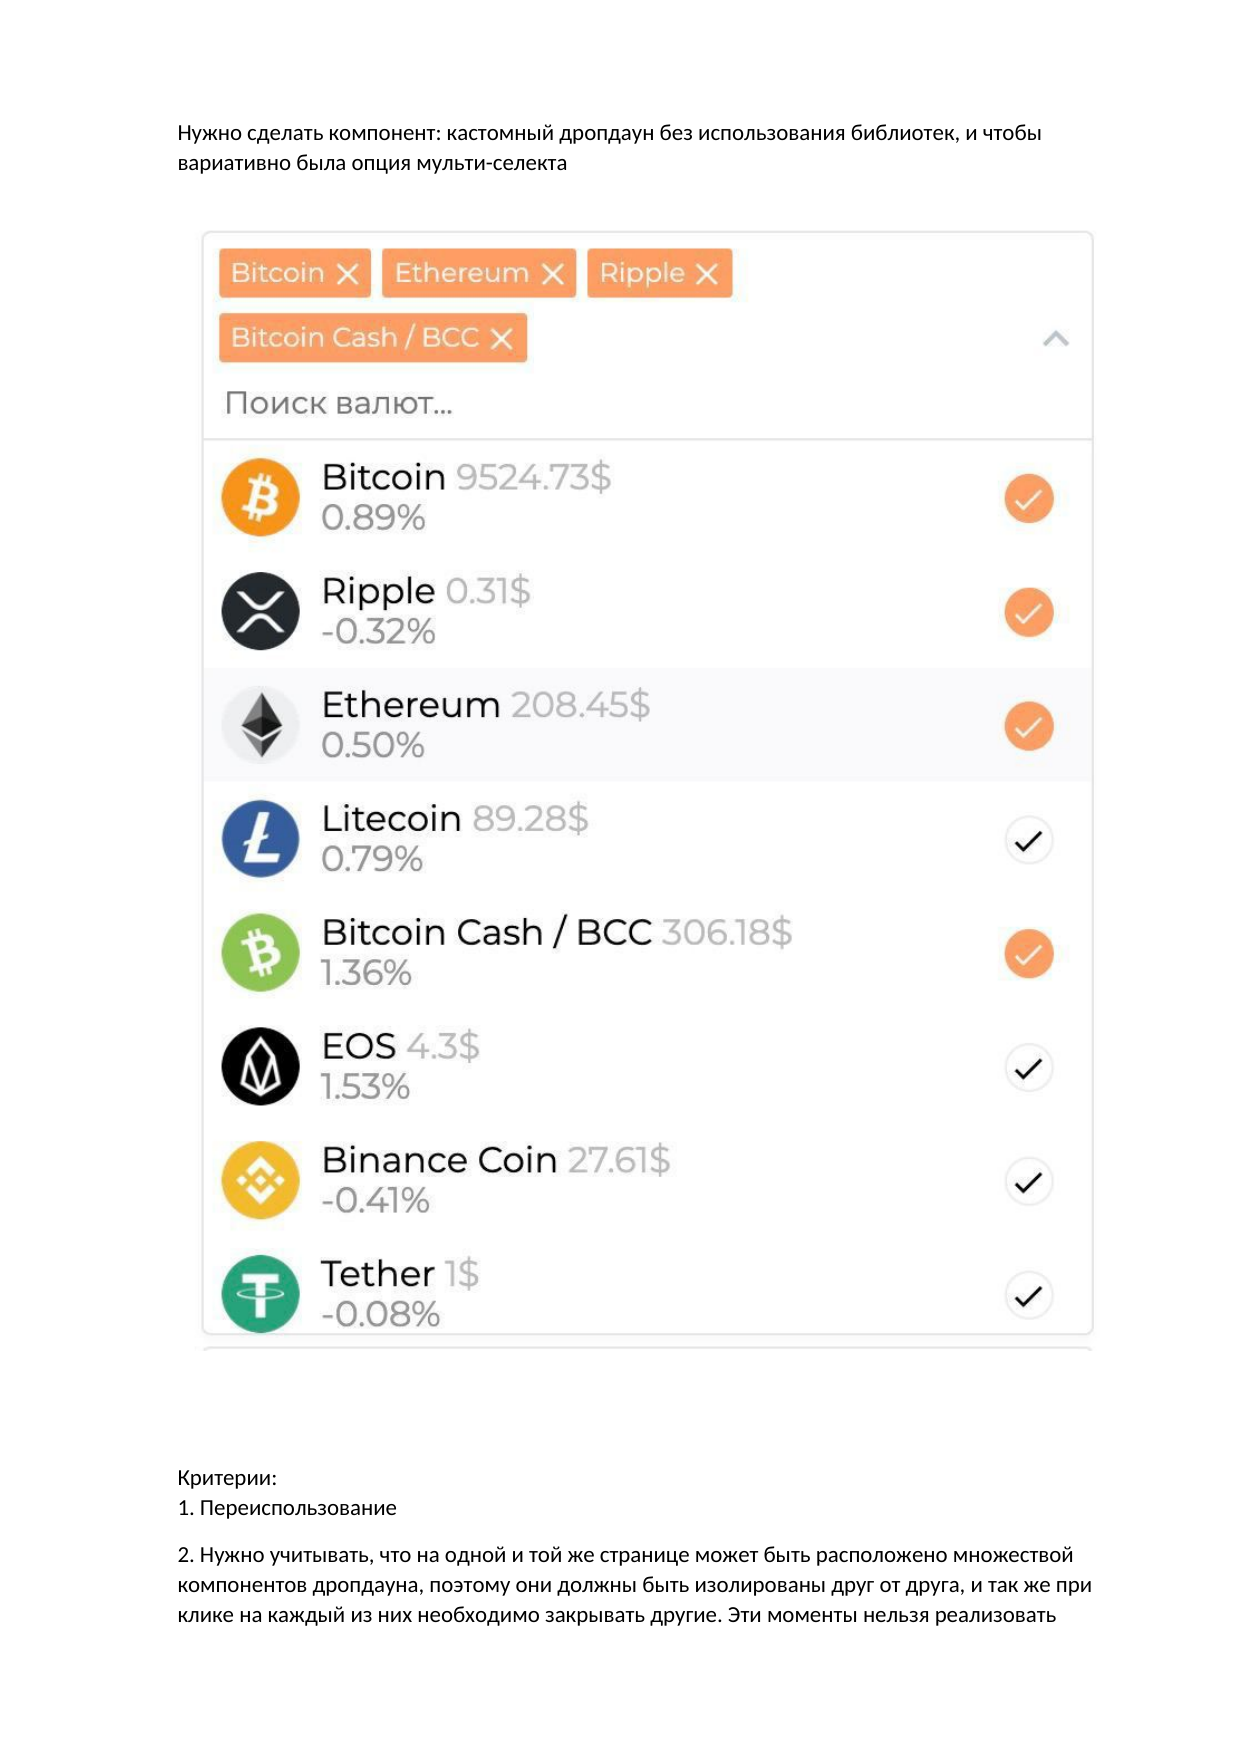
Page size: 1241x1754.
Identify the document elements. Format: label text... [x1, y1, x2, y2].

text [177, 1540, 1152, 1628]
text Критерии: 1. Переиспользование [177, 1463, 1152, 1521]
text Нужно сделать компонент: кастомный дропдаун без использования библиотек, и чтобы вариативно была опция мульти-селекта [177, 118, 1152, 176]
picture [177, 195, 1152, 1351]
